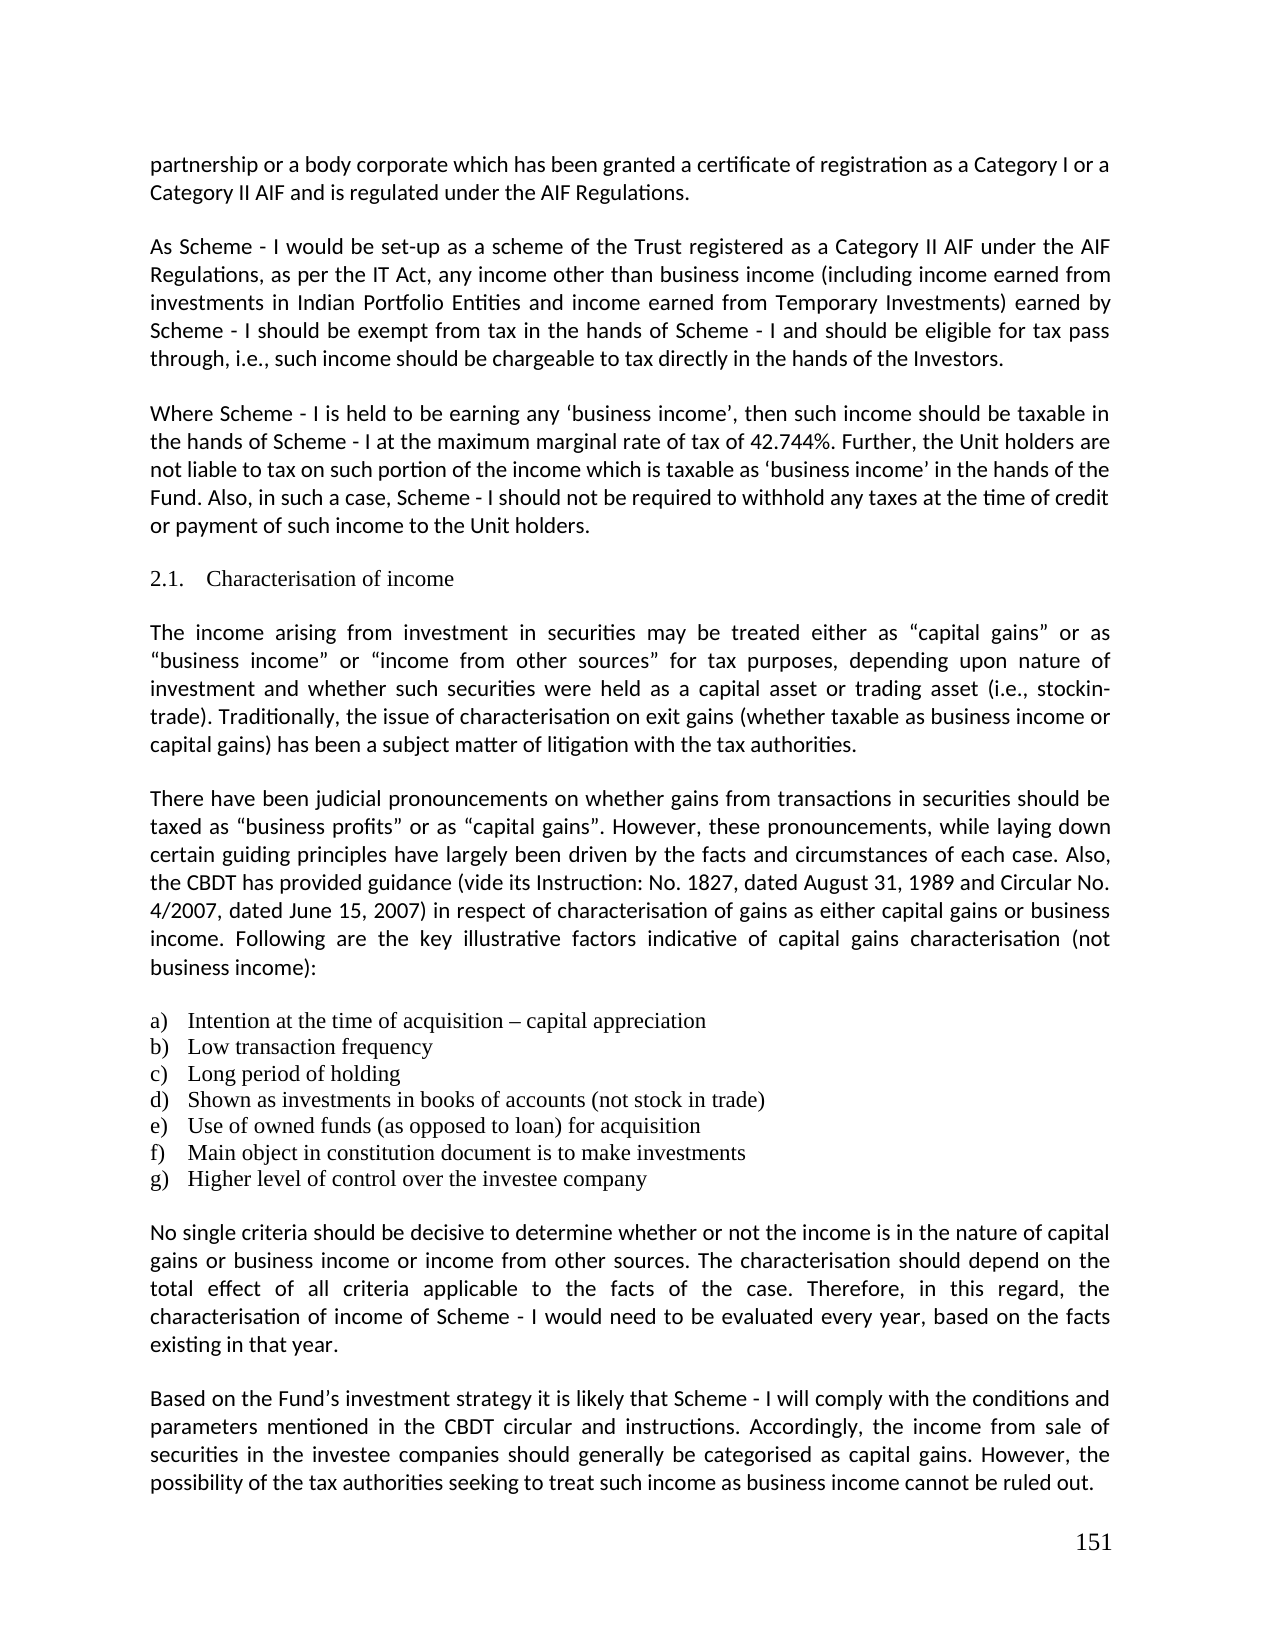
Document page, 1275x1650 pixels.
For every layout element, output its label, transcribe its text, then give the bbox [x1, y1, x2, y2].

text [150, 150, 1112, 206]
text Where Scheme - I is held to be earning any ‘business income’, then such income should be taxable in the hands of Scheme - I at the maximum marginal rate of tax of 42.744%. Further, the Unit holders are not liable to tax on such portion of the income which is taxable as ‘business income’ in the hands of the Fund. Also, in such a case, Scheme - I should not be required to withhold any taxes at the time of credit or payment of such income to the Unit holders. [150, 399, 1112, 539]
text Based on the Fund’s investment strategy it is likely that Scheme - I will comply with the conditions and parameters mentioned in the CBDT circular and instructions. Accordingly, the income from sale of securities in the investee companies should generally be categorised as capital gains. However, the possibility of the tax authorities seeking to treat such income as business income cannot be ruled out. [150, 1384, 1112, 1496]
list Main object in constitution document is to make investments [150, 1139, 1112, 1165]
list Shown as investments in books of accounts (not stock in trade) [150, 1086, 1112, 1112]
text The income arising from investment in securities may be treated either as “capital gains” or as “business income” or “income from other sources” for tax purposes, depending upon nature of investment and whether such securities were held as a capital asset or trading asset (i.e., stockin-trade). Traditionally, the issue of characterisation on exit gains (whether taxable as business income or capital gains) has been a subject matter of litigation with the tax authorities. [150, 618, 1112, 758]
list Higher level of control over the investee company [150, 1165, 1112, 1191]
text No single criteria should be decisive to determine whether or not the income is in the nature of capital gains or business income or income from other sources. The characterisation should depend on the total effect of all criteria applicable to the facts of the case. Therefore, in this regard, the characterisation of income of Scheme - I would need to be evaluated every year, based on the facts existing in that year. [150, 1218, 1112, 1358]
list Intention at the time of acquisition – capital appreciation [150, 1007, 1112, 1033]
text There have been judicial pronouncements on whether gains from transactions in securities should be taxed as “business profits” or as “capital gains”. However, these pronouncements, while laying down certain guiding principles have largely been driven by the facts and circumstances of each case. Also, the CBDT has provided guidance (vide its Instruction: No. 1827, dated August 31, 1989 and Circular No. 4/2007, dated June 15, 2007) in respect of characterisation of gains as either capital gains or business income. Following are the key illustrative factors indicative of capital gains characterisation (not business income): [150, 784, 1112, 981]
list Long period of holding [150, 1060, 1112, 1086]
list Use of owned funds (as opposed to loan) for acquisition [150, 1112, 1112, 1139]
text As Scheme - I would be set-up as a scheme of the Trust registered as a Category II AIF under the AIF Regulations, as per the IT Act, any income other than business income (including income earned from investments in Indian Portfolio Entities and income earned from Temporary Investments) earned by Scheme - I should be exempt from tax in the hands of Scheme - I and should be eligible for tax pass through, i.e., such income should be chargeable to tax directly in the hands of the Investors. [150, 232, 1112, 372]
list Characterisation of income [150, 565, 1112, 592]
list Low transaction frequency [150, 1033, 1112, 1060]
